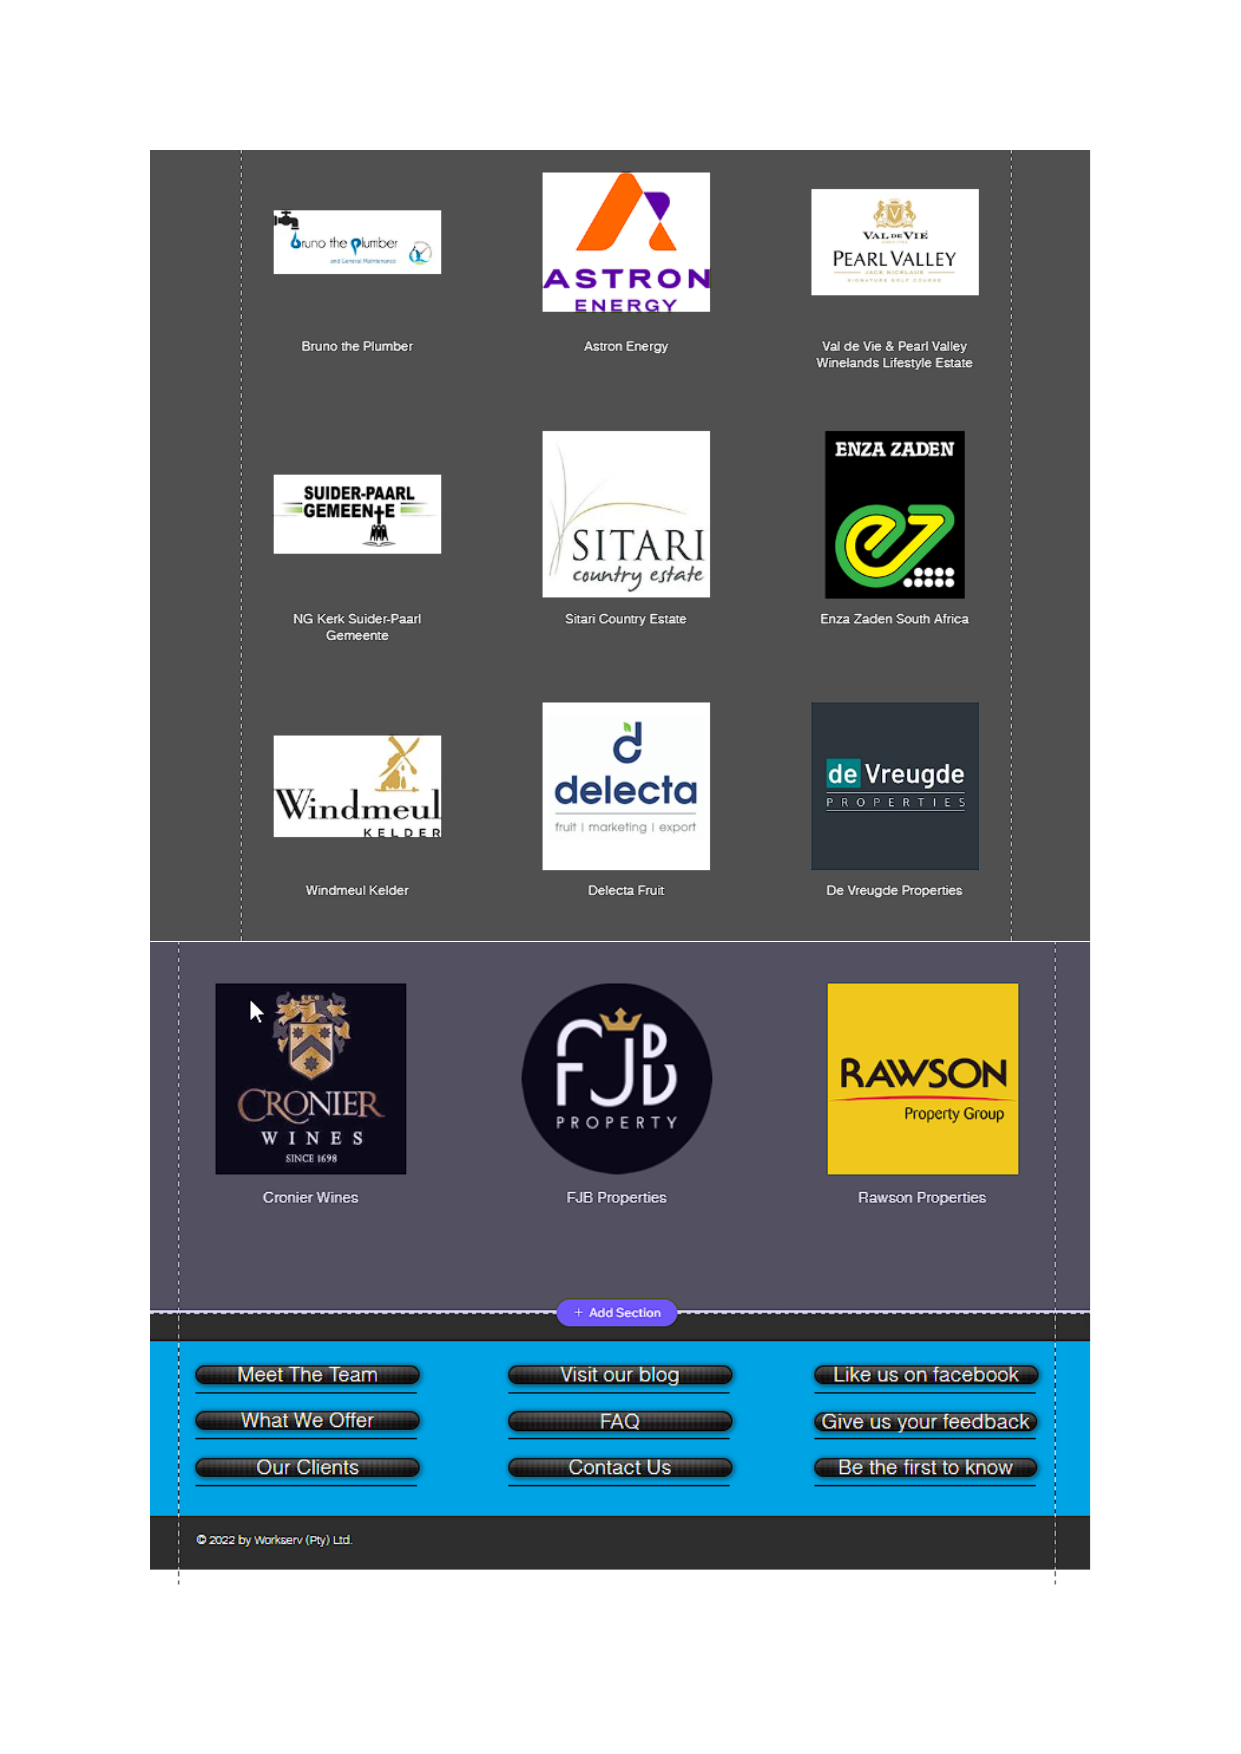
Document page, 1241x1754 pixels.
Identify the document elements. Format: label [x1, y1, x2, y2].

picture [150, 942, 1091, 1340]
picture [197, 1412, 420, 1430]
picture [510, 1367, 733, 1385]
picture [150, 150, 1091, 941]
picture [197, 1459, 420, 1477]
picture [816, 1459, 1037, 1477]
picture [816, 1414, 1037, 1432]
picture [510, 1412, 733, 1432]
picture [197, 1367, 420, 1385]
picture [816, 1367, 1039, 1385]
picture [150, 1515, 1091, 1590]
picture [510, 1459, 733, 1477]
